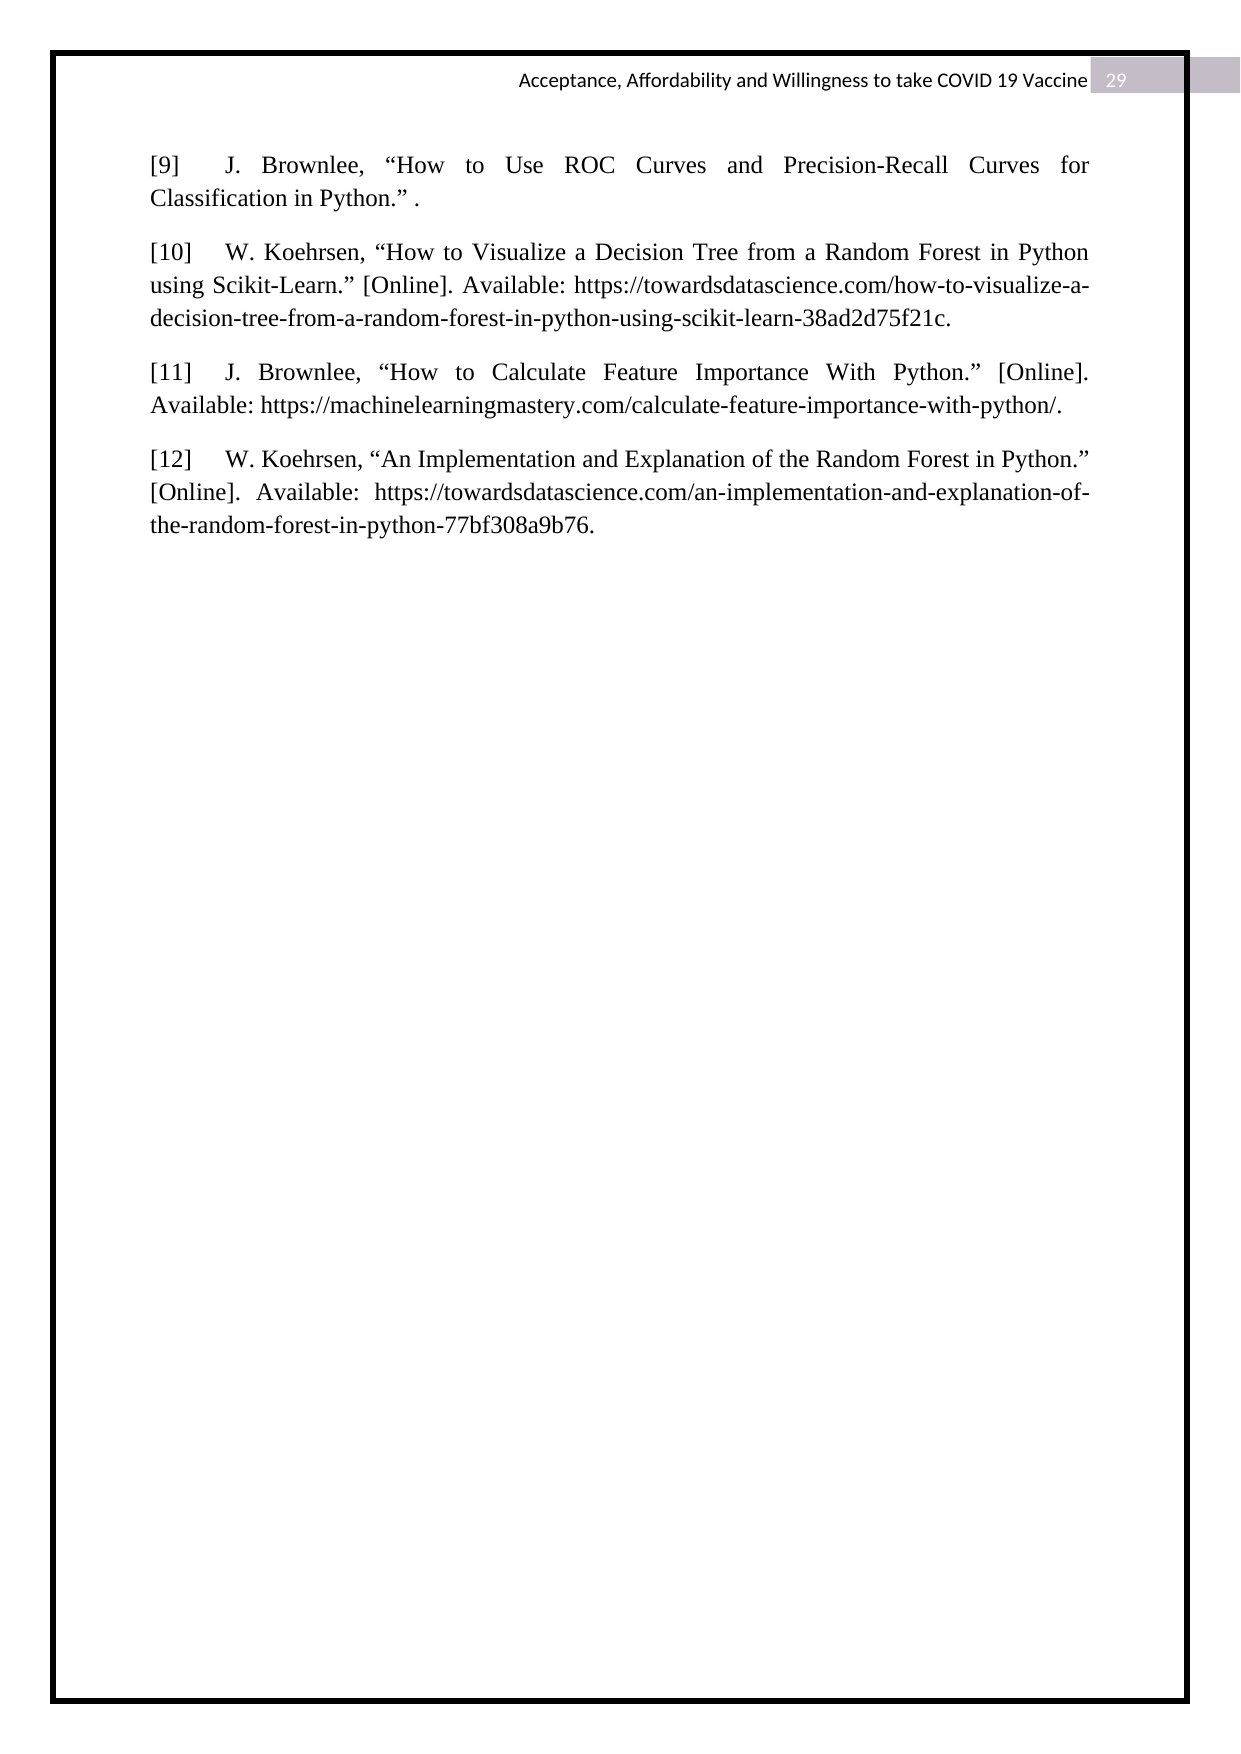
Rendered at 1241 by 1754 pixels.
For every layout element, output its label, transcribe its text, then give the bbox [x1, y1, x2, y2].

text [11] J. Brownlee, “How to Calculate Feature Importance With Python.” [Online]. Available: https://machinelearningmastery.com/calculate-feature-importance-with-python/. [150, 357, 1090, 418]
text [12] W. Koehrsen, “An Implementation and Explanation of the Random Forest in Python.” [Online]. Available: https://towardsdatascience.com/an-implementation-and-explanation-of-the-random-forest-in-python-77bf308a9b76. [150, 444, 1090, 538]
text [9] J. Brownlee, “How to Use ROC Curves and Precision-Recall Curves for Classification in Python.” . [150, 150, 1090, 212]
text [10] W. Koehrsen, “How to Visualize a Decision Tree from a Random Forest in Python using Scikit-Learn.” [Online]. Available: https://towardsdatascience.com/how-to-visualize-a-decision-tree-from-a-random-forest-in-python-using-scikit-learn-38ad2d75f21c. [150, 237, 1090, 332]
